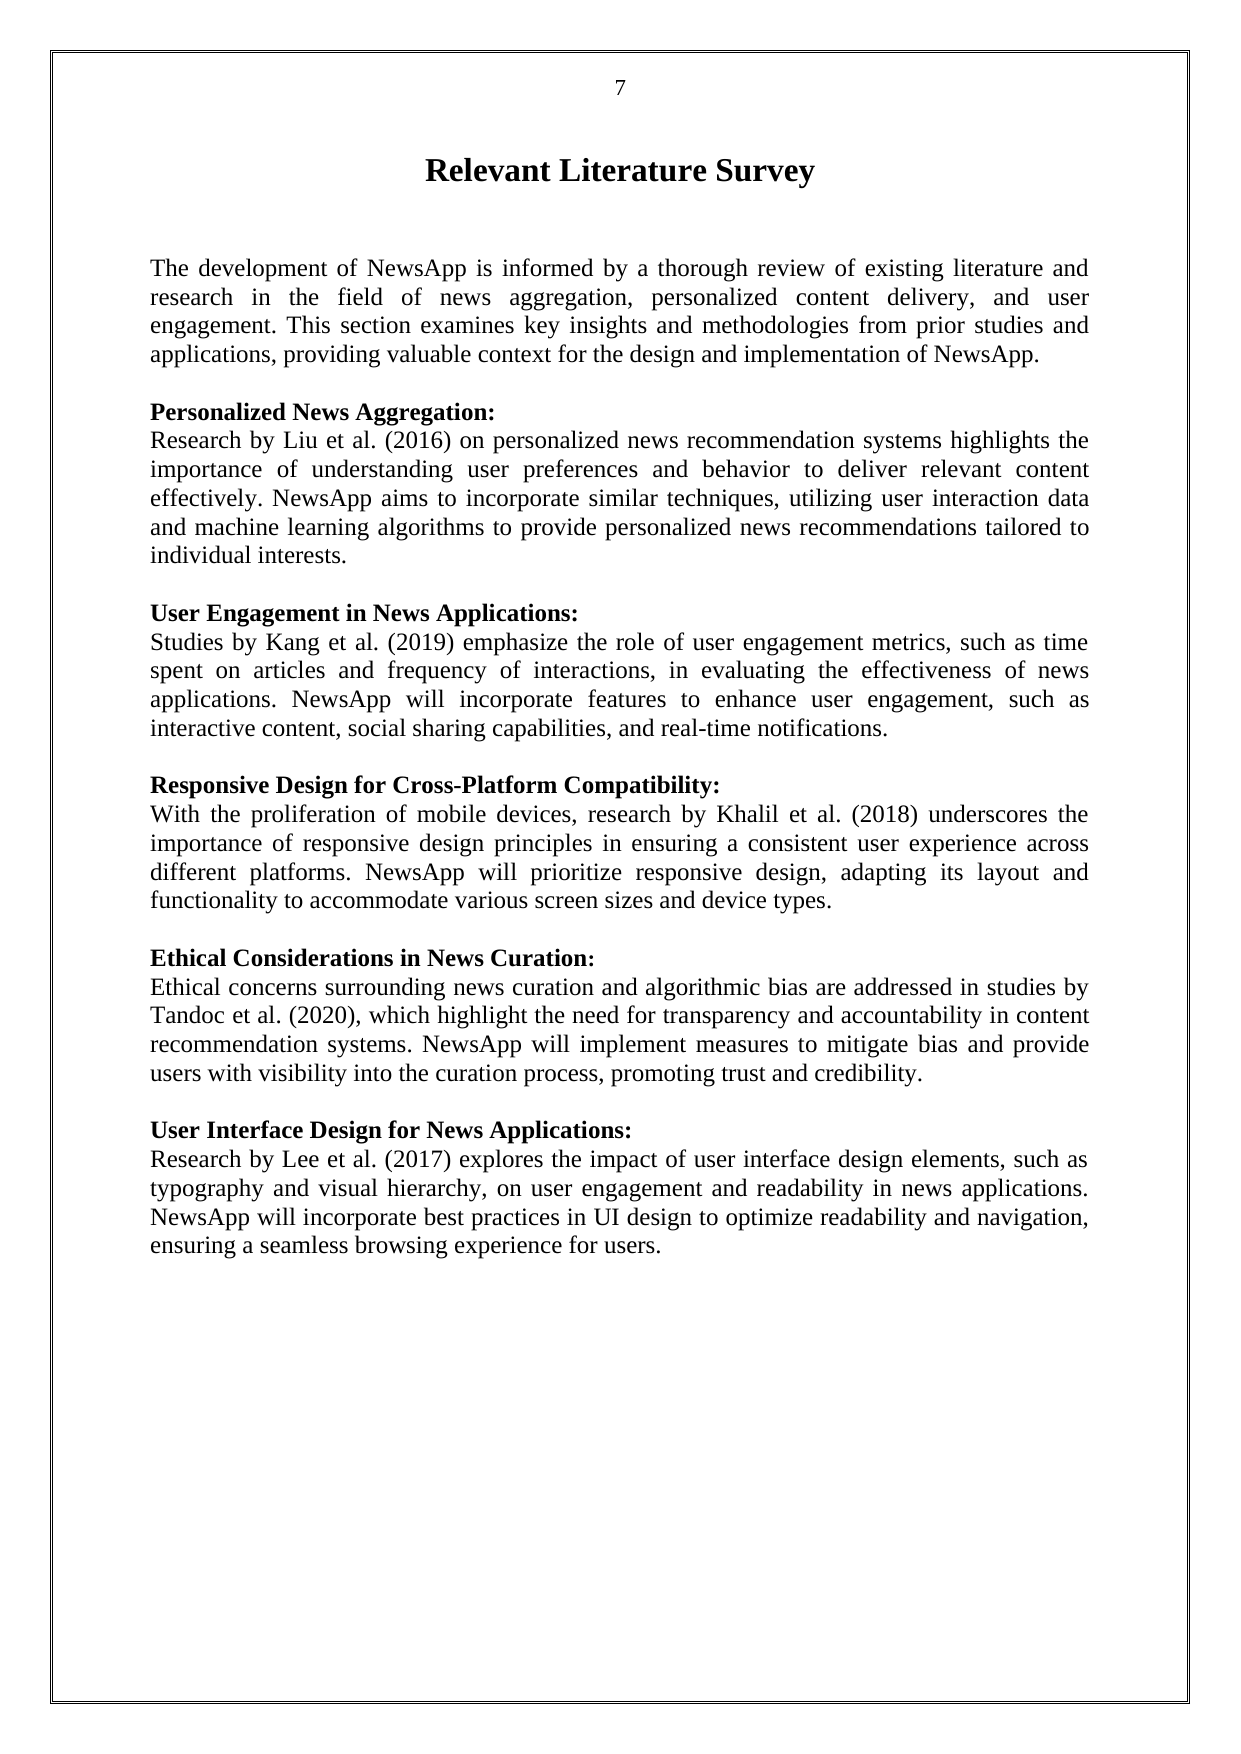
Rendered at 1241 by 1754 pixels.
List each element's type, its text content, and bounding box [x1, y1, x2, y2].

text User Interface Design for News Applications: [150, 1116, 1090, 1144]
text With the proliferation of mobile devices, research by Khalil et al. (2018) underscores the importance of responsive design principles in ensuring a consistent user experience across different platforms. NewsApp will prioritize responsive design, adapting its layout and functionality to accommodate various screen sizes and device types. [150, 799, 1090, 914]
text Responsive Design for Cross-Platform Compatibility: [150, 771, 1090, 799]
text Studies by Kang et al. (2019) emphasize the role of user engagement metrics, such as time spent on articles and frequency of interactions, in evaluating the effectiveness of news applications. NewsApp will incorporate features to enhance user engagement, such as interactive content, social sharing capabilities, and real-time notifications. [150, 627, 1090, 742]
text Personalized News Aggregation: [150, 397, 1090, 426]
text Research by Liu et al. (2016) on personalized news recommendation systems highlights the importance of understanding user preferences and behavior to deliver relevant content effectively. NewsApp aims to incorporate similar techniques, utilizing user interaction data and machine learning algorithms to provide personalized news recommendations tailored to individual interests. [150, 426, 1090, 569]
text The development of NewsApp is informed by a thorough review of existing literature and research in the field of news aggregation, personalized content delivery, and user engagement. This section examines key insights and methodologies from prior studies and applications, providing valuable context for the design and implementation of NewsApp. [150, 253, 1090, 368]
text Research by Lee et al. (2017) explores the impact of user interface design elements, such as typography and visual hierarchy, on user engagement and readability in news applications. NewsApp will incorporate best practices in UI design to optimize readability and navigation, ensuring a seamless browsing experience for users. [150, 1144, 1090, 1259]
text Ethical concerns surrounding news curation and algorithmic bias are addressed in studies by Tandoc et al. (2020), which highlight the need for transparency and accountability in content recommendation systems. NewsApp will implement measures to mitigate bias and provide users with visibility into the curation process, promoting trust and credibility. [150, 972, 1090, 1087]
text Relevant Literature Survey [150, 150, 1090, 188]
text User Engagement in News Applications: [150, 598, 1090, 627]
text Ethical Considerations in News Curation: [150, 943, 1090, 972]
